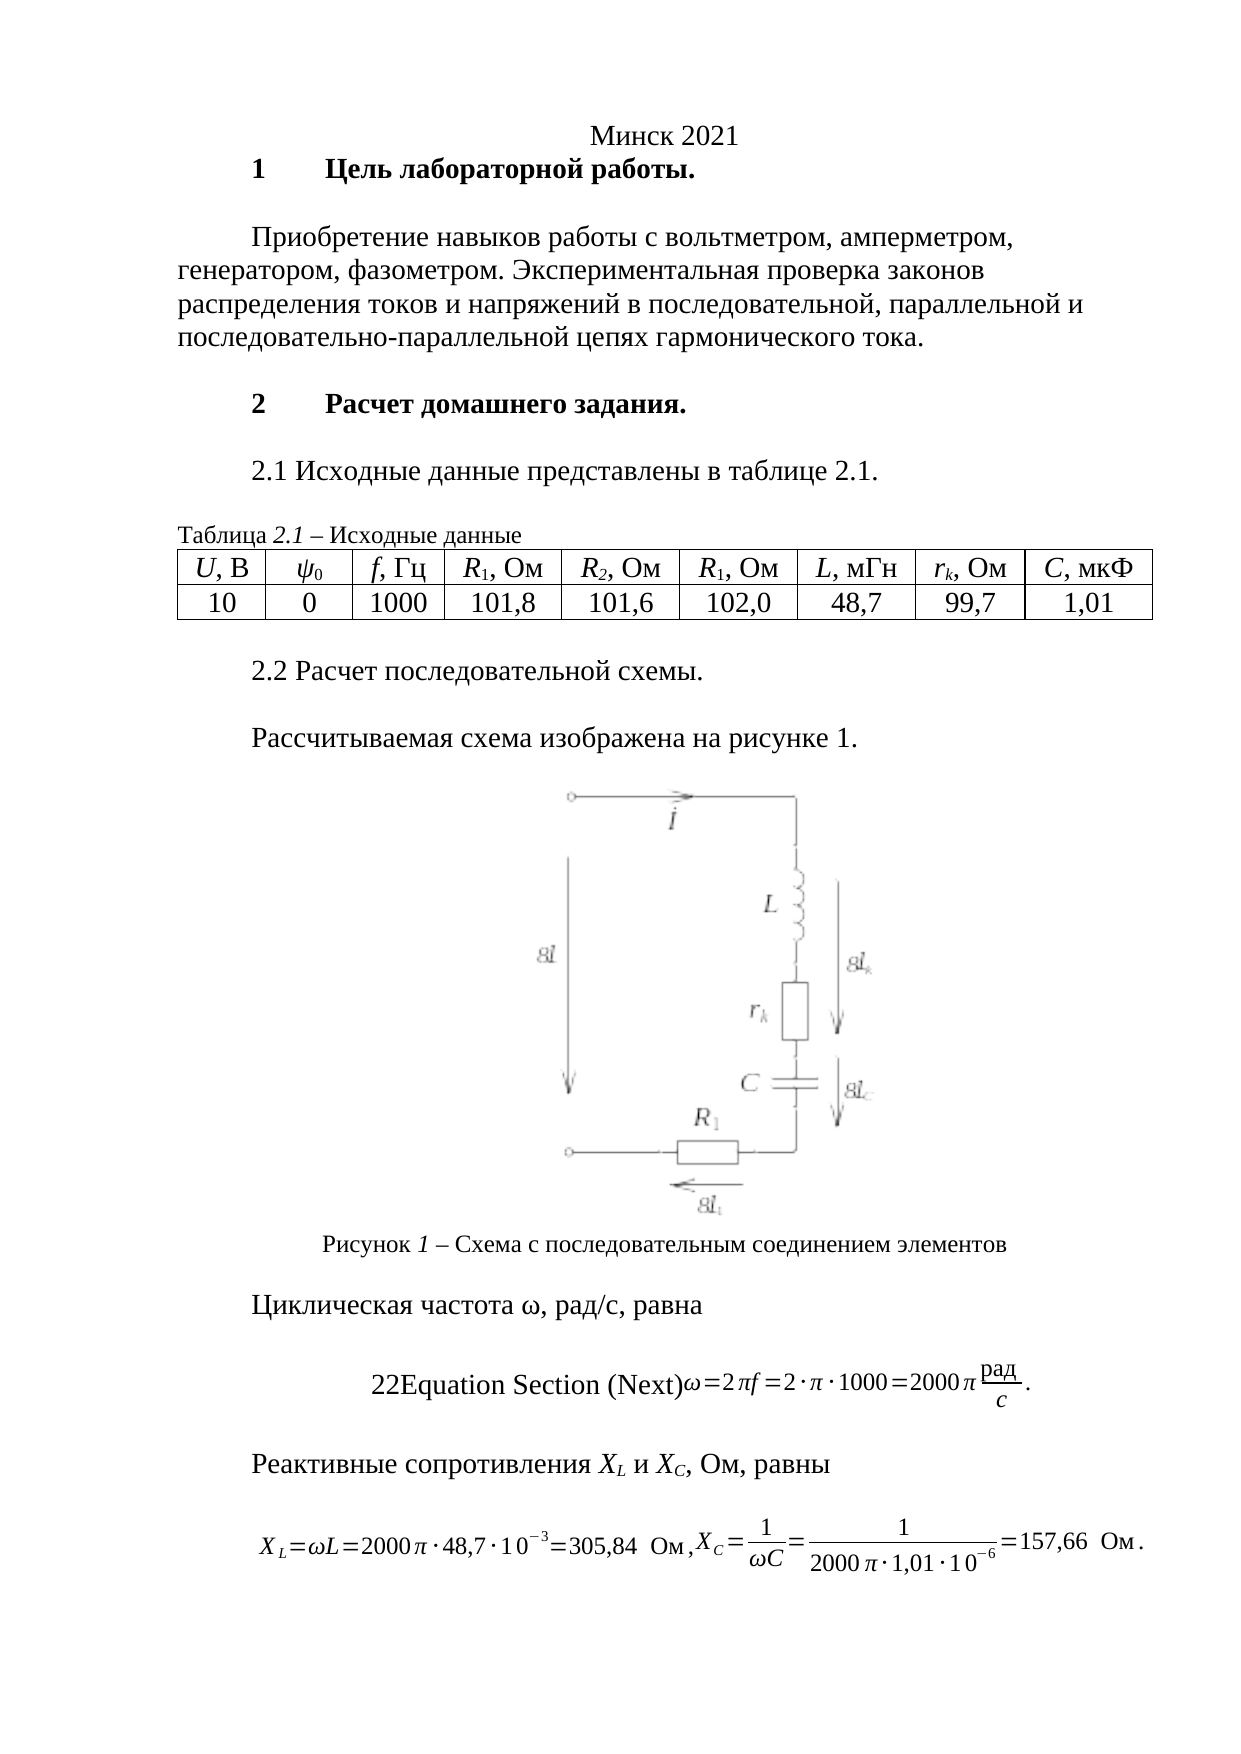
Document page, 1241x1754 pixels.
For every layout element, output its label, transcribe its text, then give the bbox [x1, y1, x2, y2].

table_cell 10 [178, 585, 265, 618]
table_header U, В [178, 550, 265, 584]
table_cell 101,6 [562, 585, 679, 618]
list 2.2 Расчет последовательной схемы. [251, 653, 1152, 687]
table_cell 99,7 [916, 585, 1024, 618]
table_header L, мГн [798, 550, 915, 584]
table_header C, мкФ [1026, 550, 1152, 584]
list 2.1 Исходные данные представлены в таблице 2.1. [251, 453, 1152, 487]
text Циклическая частота ω, рад/с, равна [177, 1287, 1152, 1321]
table_cell 101,8 [445, 585, 561, 618]
text Минск 2021 [177, 118, 1152, 152]
table_cell 48,7 [798, 585, 915, 618]
table_header ψ0 [266, 550, 352, 584]
list Расчет домашнего задания. [177, 386, 1152, 453]
table_cell 0 [266, 585, 352, 618]
table_header rk, Ом [916, 550, 1024, 584]
text Рассчитываемая схема изображена на рисунке 1. [177, 720, 1152, 754]
table_cell 1,01 [1026, 585, 1152, 618]
text Таблица 2.1 – Исходные данные [177, 521, 1152, 549]
list Приобретение навыков работы с вольтметром, амперметром, генератором, фазометром. Экспериментальная проверка законов распределения токов и напряжений в последовательной, параллельной и последовательно-параллельной цепях гармонического тока. [177, 219, 1152, 353]
list Цель лабораторной работы. [177, 152, 1152, 185]
text Реактивные сопротивления XL и XC, Ом, равны [177, 1447, 1152, 1480]
table_cell 1000 [353, 585, 444, 618]
table_header R2, Ом [562, 550, 679, 584]
table_cell 102,0 [680, 585, 797, 618]
text Рисунок 1 – Схема с последовательным соединением элементов [177, 787, 1152, 1258]
table_header R1, Ом [445, 550, 561, 584]
table_header f, Гц [353, 550, 444, 584]
table_header R1, Ом [680, 550, 797, 584]
